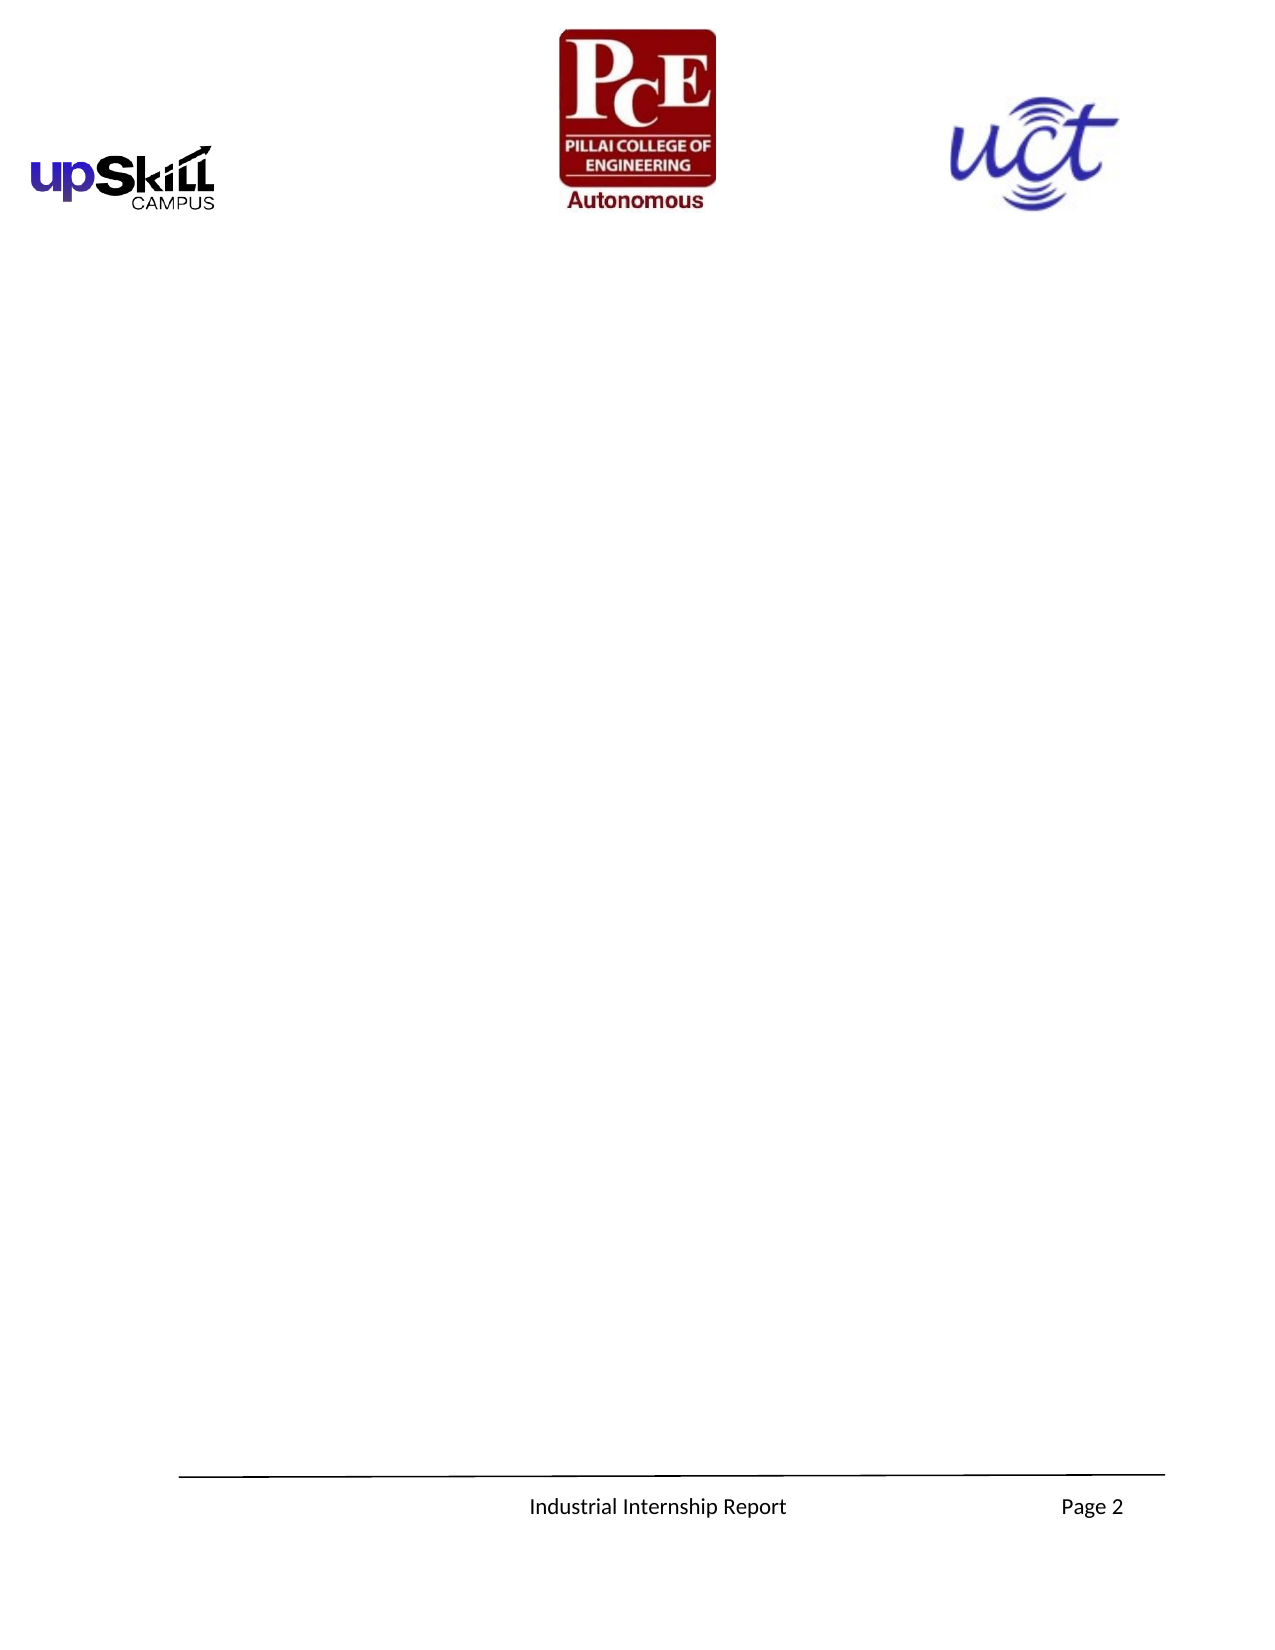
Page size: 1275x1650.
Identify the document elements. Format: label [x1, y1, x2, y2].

picture [31, 145, 215, 210]
picture [558, 28, 717, 213]
picture [950, 96, 1120, 213]
